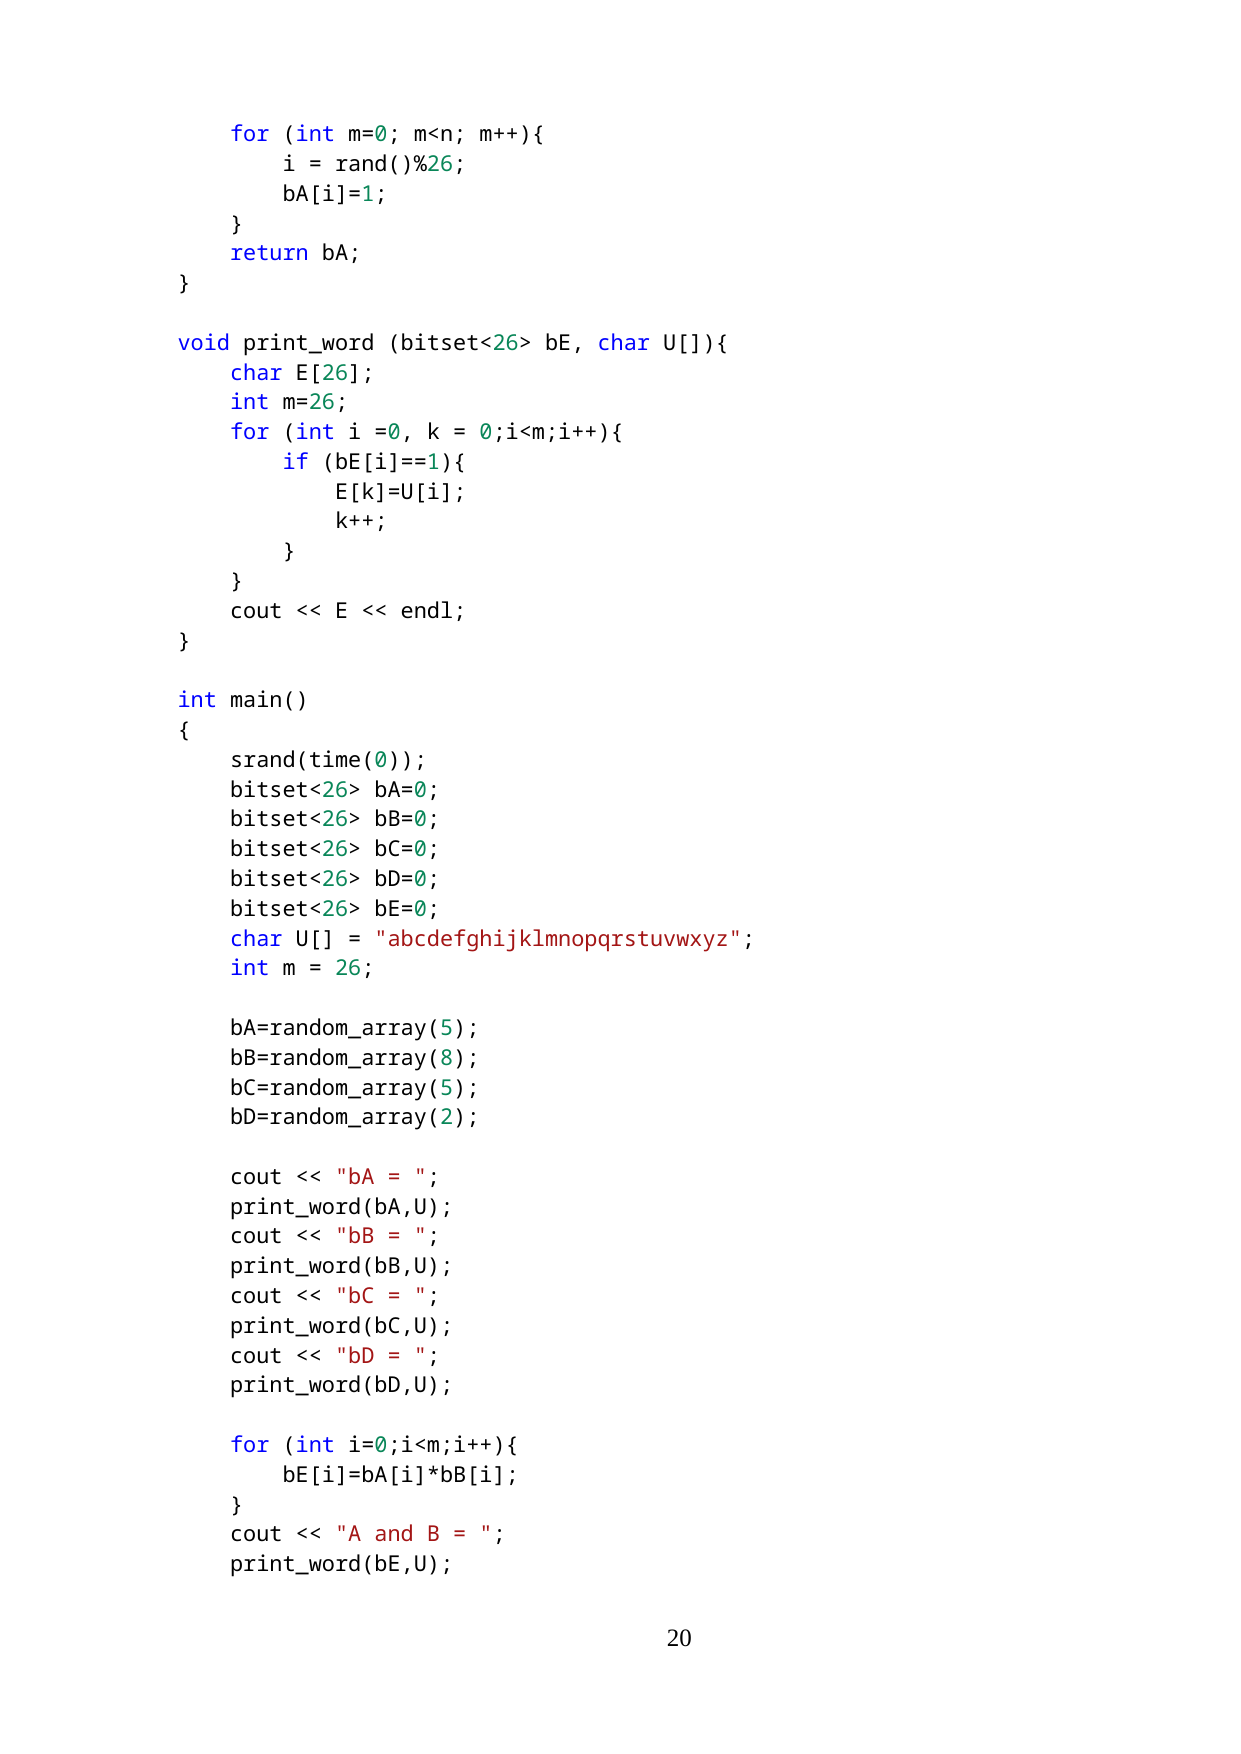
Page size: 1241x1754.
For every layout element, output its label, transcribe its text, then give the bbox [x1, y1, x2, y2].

text bA=random_array(5); [177, 1012, 1181, 1042]
text bitset<26> bC=0; [177, 833, 1181, 863]
text cout << "bC = "; [177, 1280, 1181, 1310]
text } [177, 1488, 1181, 1518]
text cout << "A and B = "; [177, 1518, 1181, 1548]
text E[k]=U[i]; [177, 476, 1181, 505]
text } [177, 207, 1181, 237]
text srand(time(0)); [177, 744, 1181, 773]
text int main() [177, 684, 1181, 714]
text void print_word (bitset<26> bE, char U[]){ [177, 327, 1181, 356]
text bitset<26> bB=0; [177, 803, 1181, 833]
text bB=random_array(8); [177, 1042, 1181, 1071]
text cout << "bA = "; [177, 1161, 1181, 1191]
text } [177, 565, 1181, 595]
text { [177, 714, 1181, 744]
text for (int i =0, k = 0;i<m;i++){ [177, 416, 1181, 446]
text char E[26]; [177, 356, 1181, 386]
text for (int m=0; m<n; m++){ [177, 118, 1181, 148]
text print_word(bD,U); [177, 1369, 1181, 1399]
text int m = 26; [177, 952, 1181, 982]
text k++; [177, 505, 1181, 535]
text bE[i]=bA[i]*bB[i]; [177, 1459, 1181, 1488]
text print_word(bB,U); [177, 1250, 1181, 1280]
text for (int i=0;i<m;i++){ [177, 1429, 1181, 1459]
text } [177, 624, 1181, 654]
text char U[] = "abcdefghijklmnopqrstuvwxyz"; [177, 922, 1181, 952]
text bA[i]=1; [177, 178, 1181, 207]
text return bA; [177, 237, 1181, 267]
text bitset<26> bE=0; [177, 893, 1181, 922]
text cout << E << endl; [177, 595, 1181, 624]
text bD=random_array(2); [177, 1101, 1181, 1131]
text bitset<26> bD=0; [177, 863, 1181, 893]
text cout << "bB = "; [177, 1220, 1181, 1250]
text i = rand()%26; [177, 148, 1181, 178]
text print_word(bC,U); [177, 1310, 1181, 1339]
text int m=26; [177, 386, 1181, 416]
text print_word(bA,U); [177, 1191, 1181, 1220]
text } [177, 535, 1181, 565]
text bitset<26> bA=0; [177, 773, 1181, 803]
text print_word(bE,U); [177, 1548, 1181, 1578]
text bC=random_array(5); [177, 1071, 1181, 1101]
text } [177, 267, 1181, 297]
text cout << "bD = "; [177, 1339, 1181, 1369]
text if (bE[i]==1){ [177, 446, 1181, 476]
